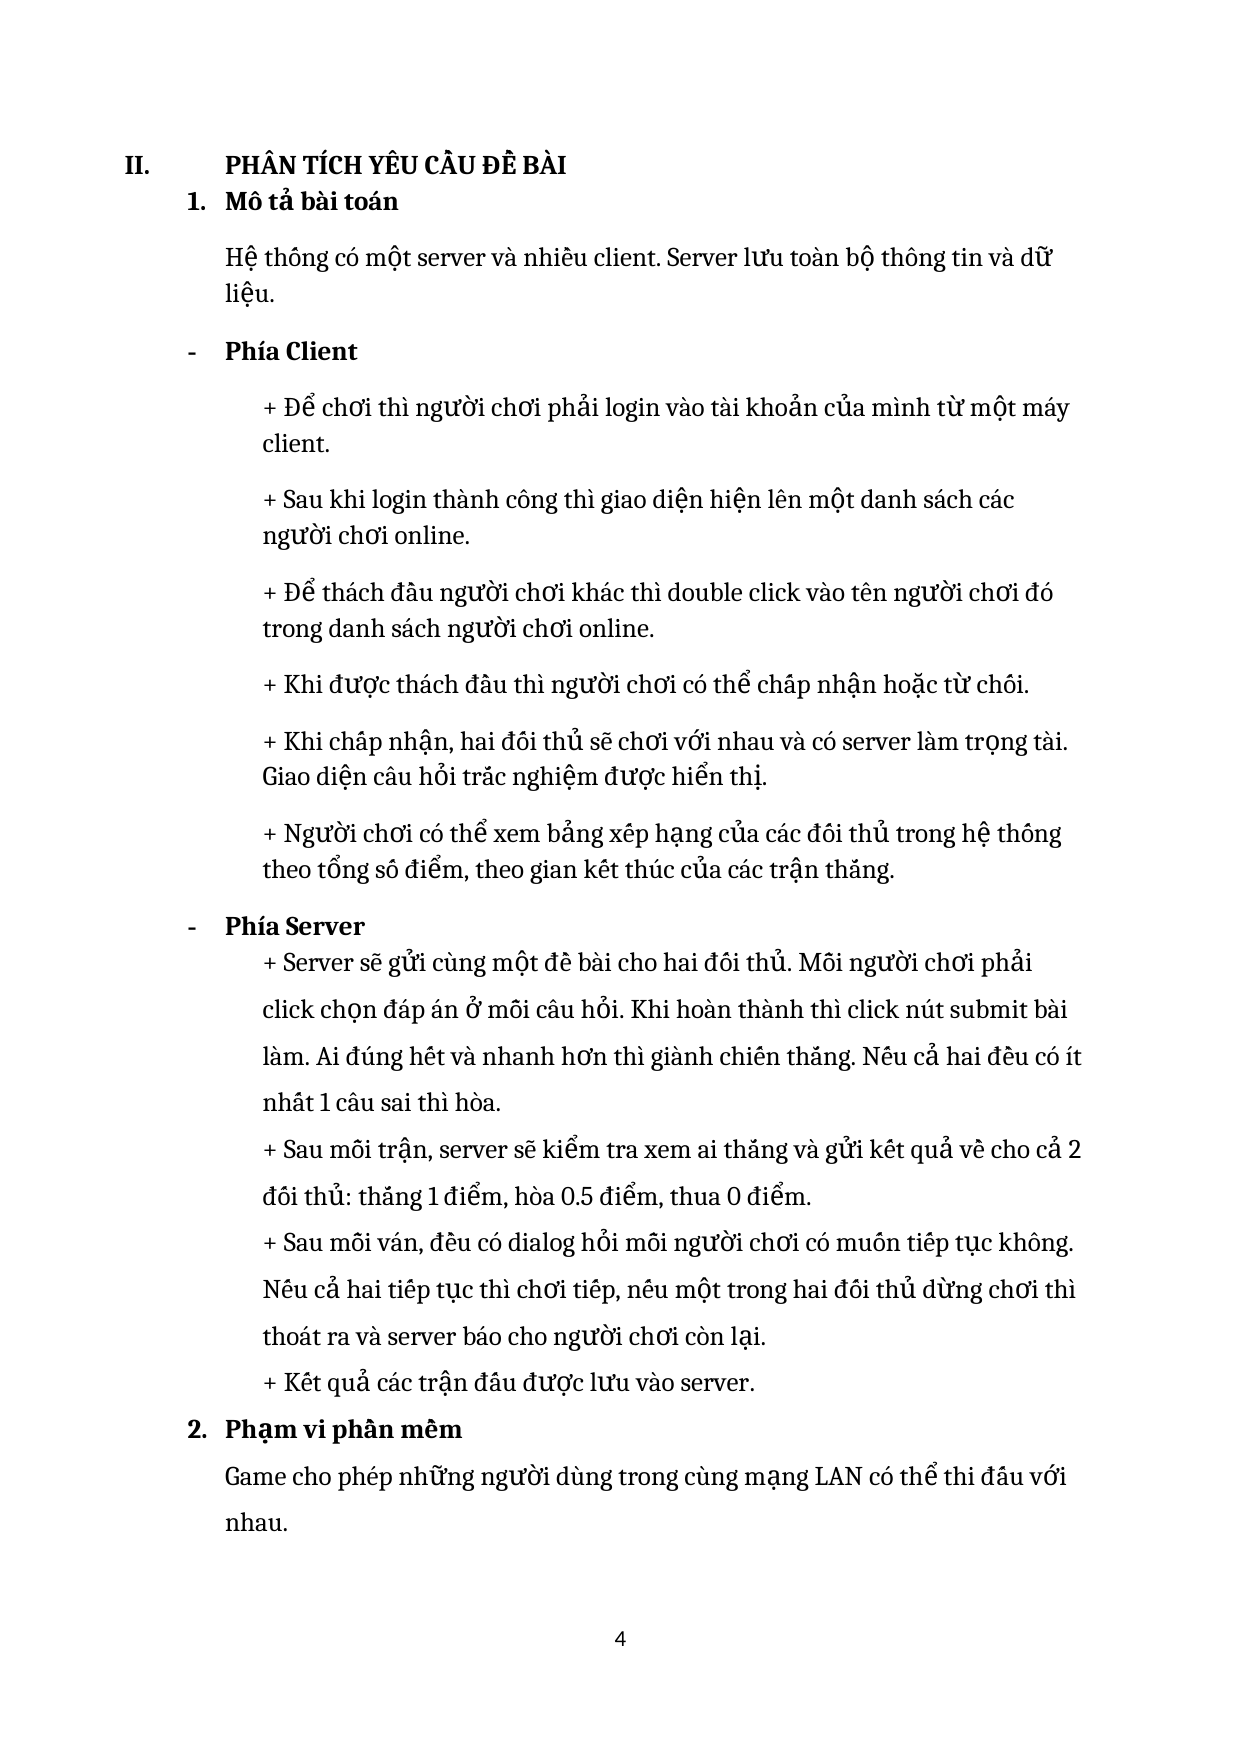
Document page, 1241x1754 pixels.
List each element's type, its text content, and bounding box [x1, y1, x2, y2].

text + Khi được thách đầu thì người chơi có thể chấp nhận hoặc từ chối. [262, 669, 1090, 700]
list + Sau mỗi ván, đều có dialog hỏi mỗi người chơi có muốn tiếp tục không. Nếu cả hai tiếp tục thì chơi tiếp, nếu một trong hai đối thủ dừng chơi thì thoát ra và server báo cho người chơi còn lại. [262, 1227, 1090, 1352]
text + Để chơi thì người chơi phải login vào tài khoản của mình từ một máy client. [262, 392, 1090, 459]
text + Khi chấp nhận, hai đối thủ sẽ chơi với nhau và có server làm trọng tài. Giao diện câu hỏi trắc nghiệm được hiển thị. [262, 726, 1090, 793]
list Phía Client [187, 334, 1090, 367]
list Phạm vi phần mềm [187, 1414, 1090, 1445]
list Game cho phép những người dùng trong cùng mạng LAN có thể thi đấu với nhau. [225, 1461, 1090, 1538]
list Mô tả bài toán [187, 186, 1090, 217]
text + Người chơi có thể xem bảng xếp hạng của các đối thủ trong hệ thống theo tổng số điểm, theo gian kết thúc của các trận thắng. [262, 818, 1090, 885]
list Phía Server [187, 910, 1090, 942]
text Hệ thống có một server và nhiều client. Server lưu toàn bộ thông tin và dữ liệu. [225, 242, 1090, 309]
text + Để thách đầu người chơi khác thì double click vào tên người chơi đó trong danh sách người chơi online. [262, 577, 1090, 644]
text + Sau khi login thành công thì giao diện hiện lên một danh sách các người chơi online. [262, 484, 1090, 551]
list + Server sẽ gửi cùng một đề bài cho hai đối thủ. Mỗi người chơi phải click chọn đáp án ở mỗi câu hỏi. Khi hoàn thành thì click nút submit bài làm. Ai đúng hết và nhanh hơn thì giành chiến thắng. Nếu cả hai đều có ít nhất 1 câu sai thì hòa. [262, 947, 1090, 1118]
list PHÂN TÍCH YÊU CẦU ĐỀ BÀI [150, 150, 1090, 181]
list + Sau mỗi trận, server sẽ kiểm tra xem ai thắng và gửi kết quả về cho cả 2 đối thủ: thắng 1 điểm, hòa 0.5 điểm, thua 0 điểm. [262, 1134, 1090, 1212]
list + Kết quả các trận đấu được lưu vào server. [262, 1367, 1090, 1398]
